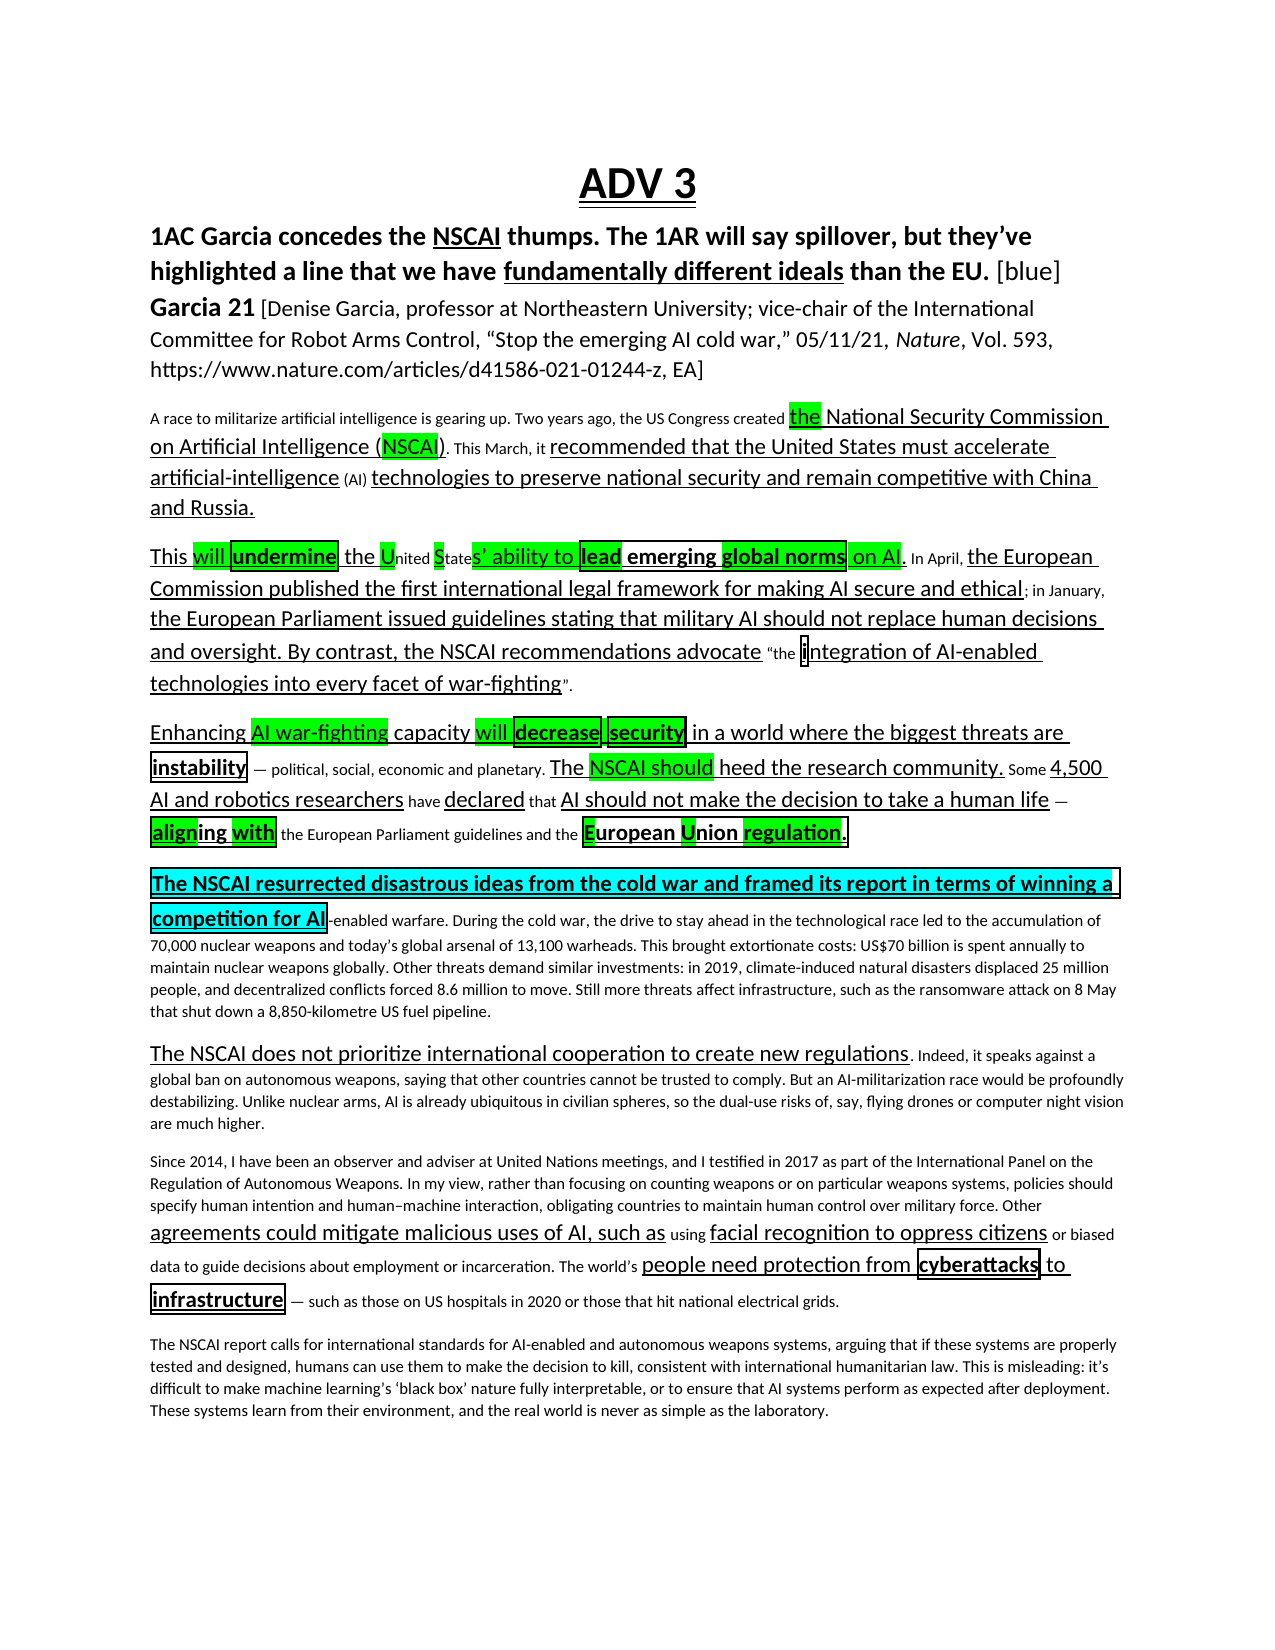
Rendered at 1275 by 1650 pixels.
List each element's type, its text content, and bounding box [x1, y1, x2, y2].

text The NSCAI resurrected disastrous ideas from the cold war and framed its report in terms of winning a competition for AI-enabled warfare. During the cold war, the drive to stay ahead in the technological race led to the accumulation of 70,000 nuclear weapons and today’s global arsenal of 13,100 warheads. This brought extortionate costs: US$70 billion is spent annually to maintain nuclear weapons globally. Other threats demand similar investments: in 2019, climate-induced natural disasters displaced 25 million people, and decentralized conflicts forced 8.6 million to move. Still more threats affect infrastructure, such as the ransomware attack on 8 May that shut down a 8,850-kilometre US fuel pipeline. [150, 867, 1125, 1021]
text The NSCAI report calls for international standards for AI-enabled and autonomous weapons systems, arguing that if these systems are properly tested and designed, humans can use them to make the decision to kill, consistent with international humanitarian law. This is misleading: it’s difficult to make machine learning’s ‘black box’ nature fully interpretable, or to ensure that AI systems perform as expected after deployment. These systems learn from their environment, and the real world is never as simple as the laboratory. [150, 1334, 1125, 1420]
text Enhancing AI war-fighting capacity will decrease security in a world where the biggest threats are instability — political, social, economic and planetary. The NSCAI should heed the research community. Some 4,500 AI and robotics researchers have declared that AI should not make the decision to take a human life — aligning with the European Parliament guidelines and the European Union regulation. [150, 716, 1125, 848]
subtitle ADV 3 [150, 154, 1125, 210]
text Since 2014, I have been an observer and adviser at United Nations meetings, and I testified in 2017 as part of the International Panel on the Regulation of Autonomous Weapons. In my view, rather than focusing on counting weapons or on particular weapons systems, policies should specify human intention and human–machine interaction, obligating countries to maintain human control over military force. Other agreements could mitigate malicious uses of AI, such as using facial recognition to oppress citizens or biased data to guide decisions about employment or incarceration. The world’s people need protection from cyberattacks to infrastructure — such as those on US hospitals in 2020 or those that hit national electrical grids. [150, 1151, 1125, 1315]
text A race to militarize artificial intelligence is gearing up. Two years ago, the US Congress created the National Security Commission on Artificial Intelligence (NSCAI). This March, it recommended that the United States must accelerate artificial-intelligence (AI) technologies to preserve national security and remain competitive with China and Russia. [150, 402, 1125, 521]
subtitle 1AC Garcia concedes the NSCAI thumps. The 1AR will say spillover, but they’ve highlighted a line that we have fundamentally different ideals than the EU. [blue] [150, 219, 1125, 287]
text The NSCAI does not prioritize international cooperation to create new regulations. Indeed, it speaks against a global ban on autonomous weapons, saying that other countries cannot be trusted to comply. But an AI-militarization race would be profoundly destabilizing. Unlike nuclear arms, AI is already ubiquitous in civilian spheres, so the dual-use risks of, say, flying drones or computer night vision are much higher. [150, 1039, 1125, 1133]
text Garcia 21 [Denise Garcia, professor at Northeastern University; vice-chair of the International Committee for Robot Arms Control, “Stop the emerging AI cold war,” 05/11/21, Nature, Vol. 593, https://www.nature.com/articles/d41586-021-01244-z, EA] [150, 290, 1125, 383]
text This will undermine the United States’ ability to lead emerging global norms on AI. In April, the European Commission published the first international legal framework for making AI secure and ethical; in January, the European Parliament issued guidelines stating that military AI should not replace human decisions and oversight. By contrast, the NSCAI recommendations advocate “the integration of AI-enabled technologies into every facet of war-fighting”. [150, 540, 1125, 697]
